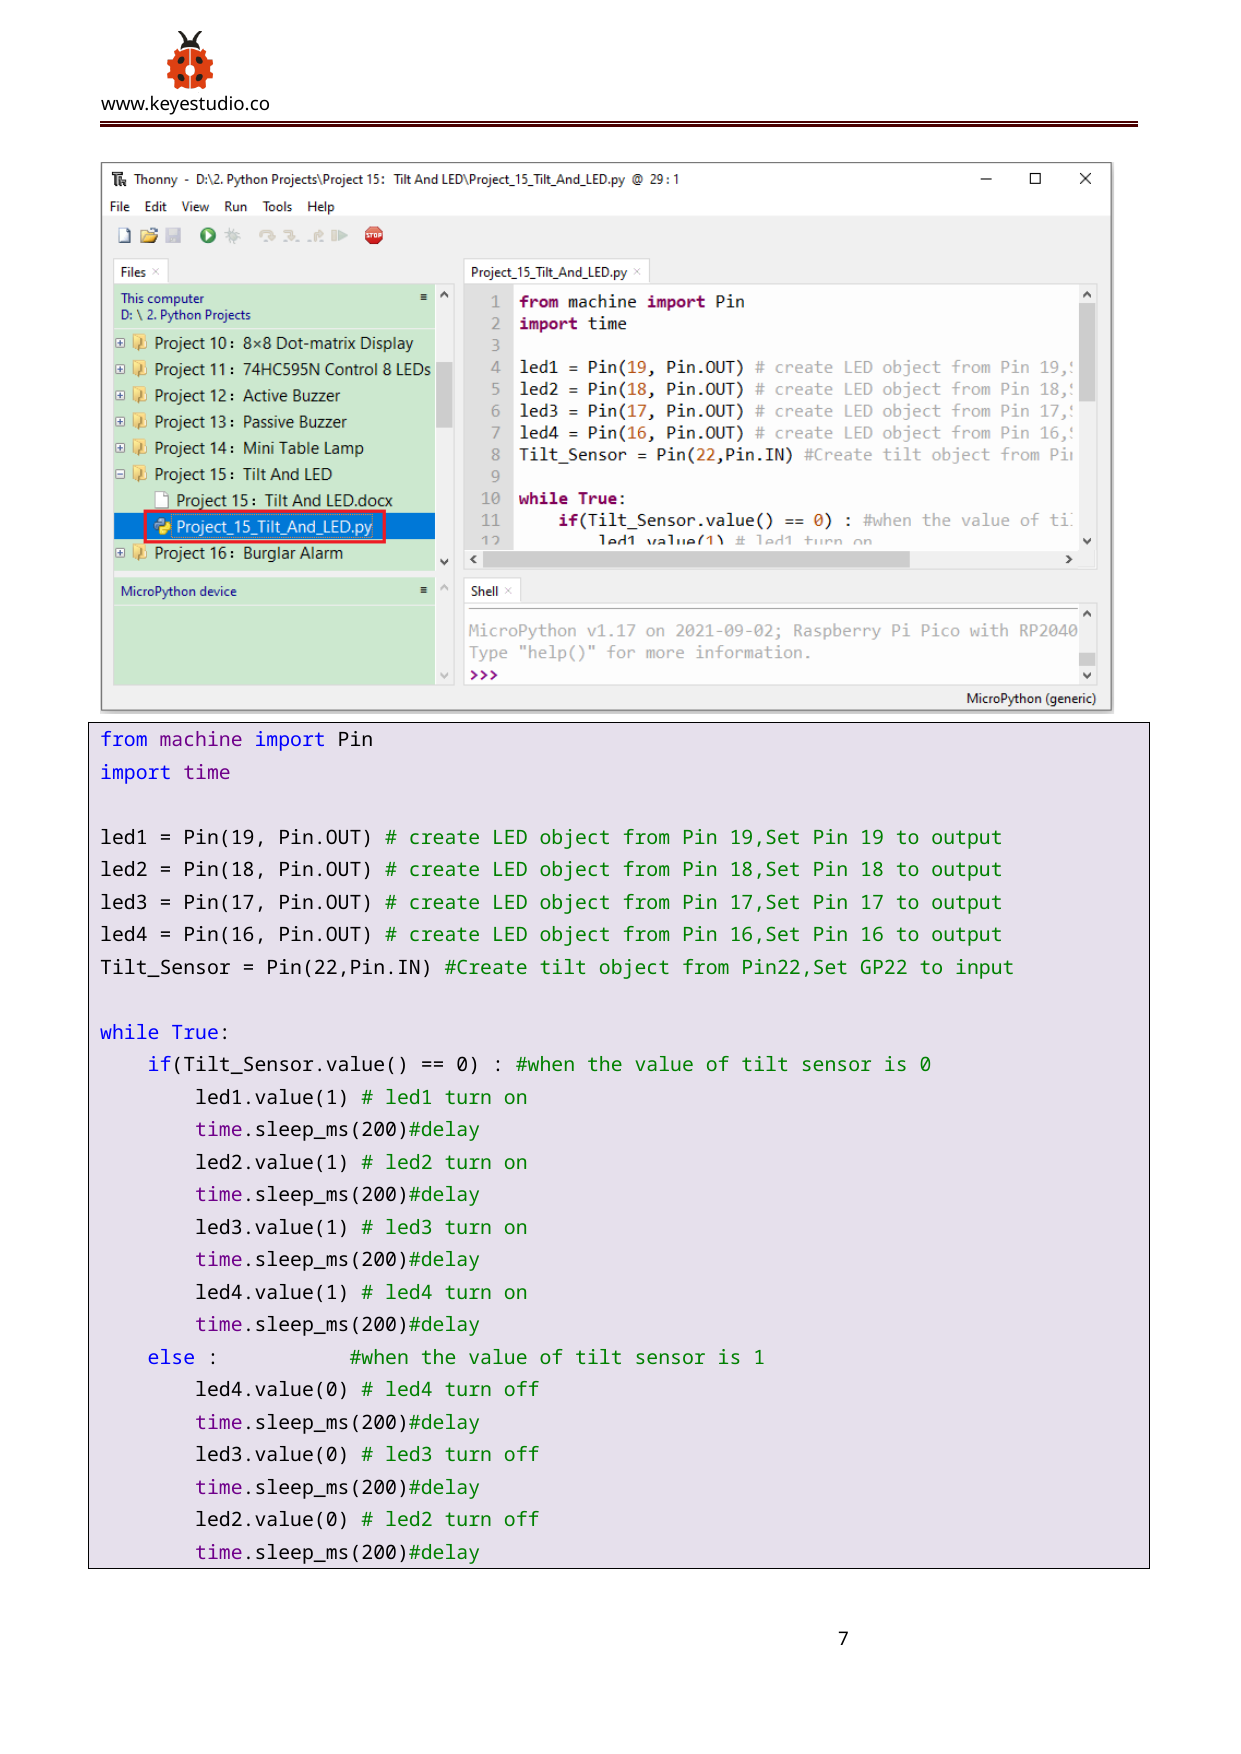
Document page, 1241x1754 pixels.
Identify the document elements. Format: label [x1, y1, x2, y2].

table_header [89, 723, 1149, 1568]
picture [155, 31, 231, 93]
picture [100, 162, 1115, 714]
